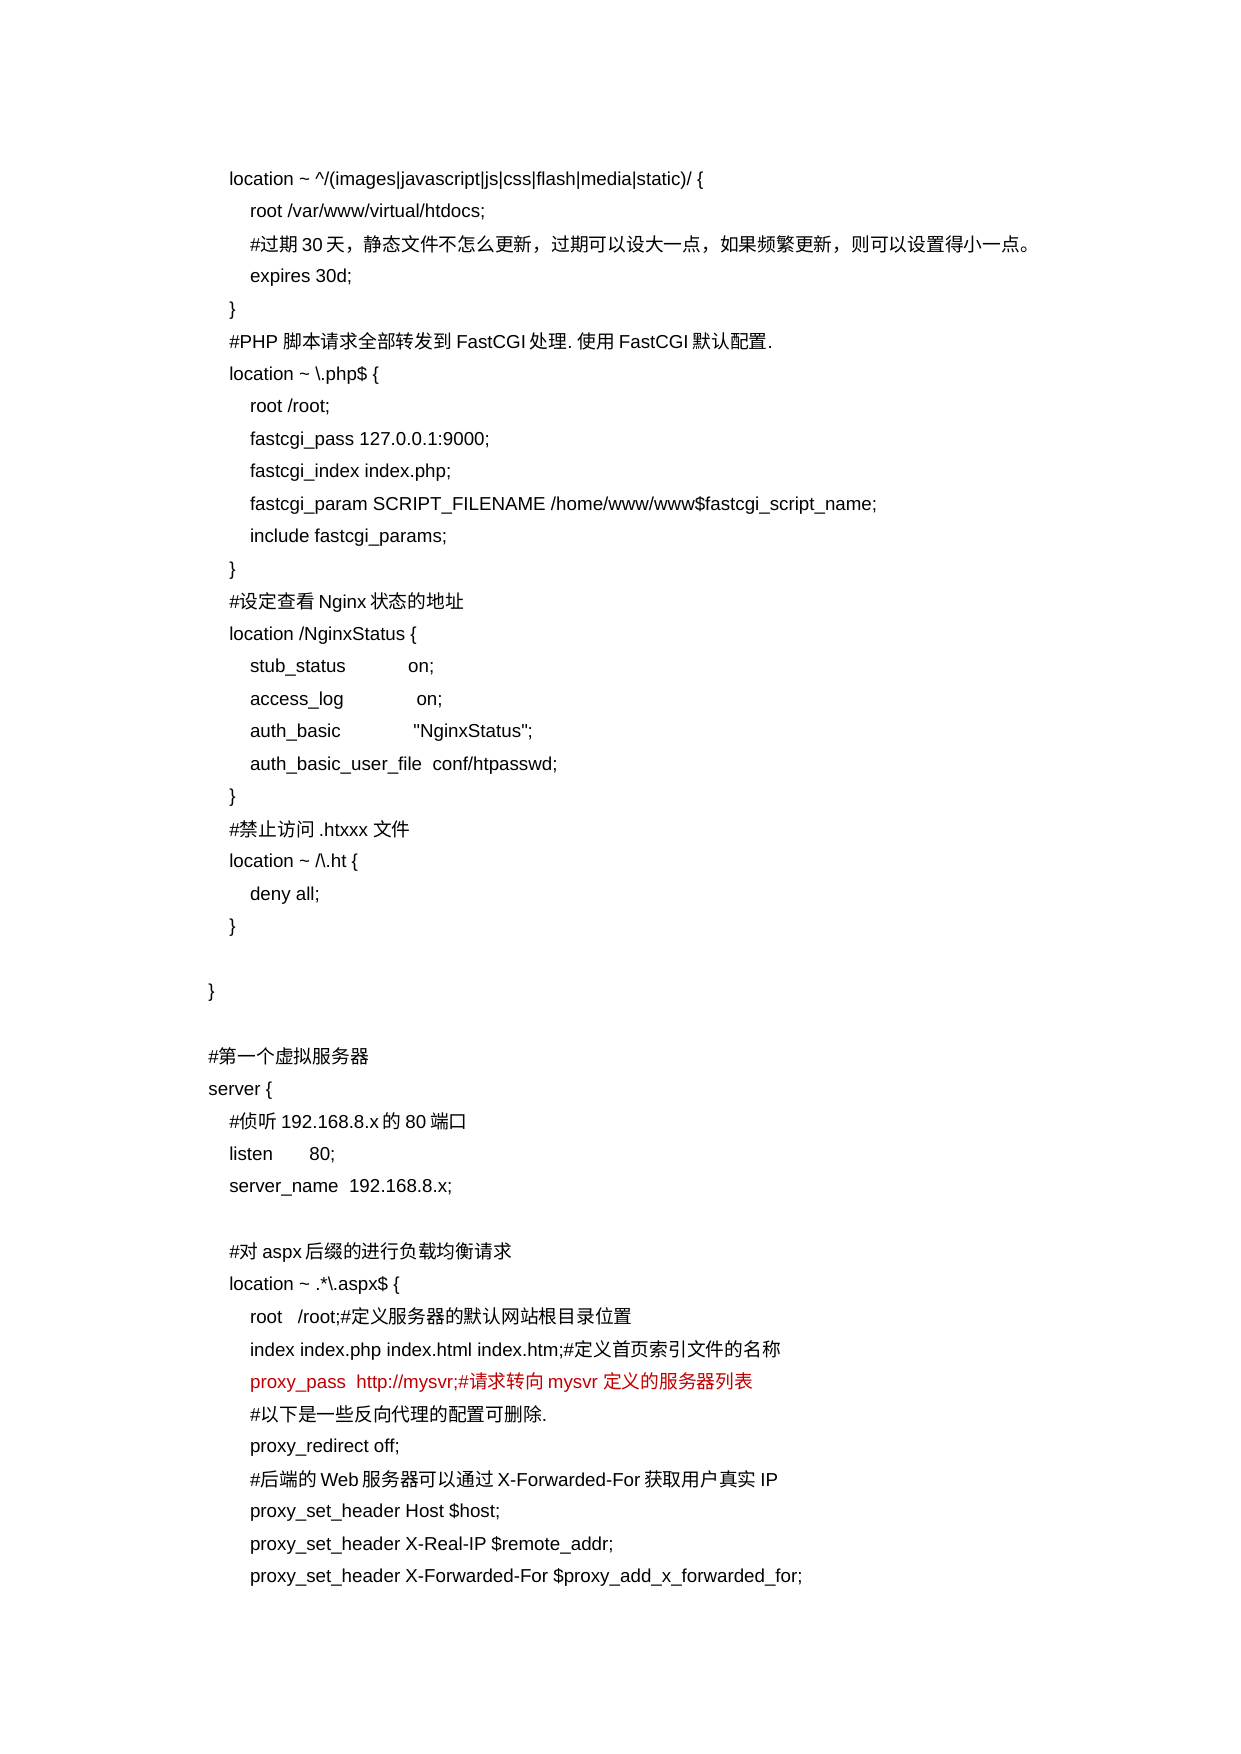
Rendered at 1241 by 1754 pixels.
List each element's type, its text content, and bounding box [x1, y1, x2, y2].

text location ~ ^/(images|javascript|js|css|flash|media|static)/ { [187, 162, 1053, 194]
text proxy_set_header Host $host; [187, 1494, 1053, 1527]
text #以下是一些反向代理的配置可删除. [187, 1397, 1053, 1429]
text stub_status on; [187, 649, 1053, 682]
text access_log on; [187, 682, 1053, 714]
text } [187, 552, 1053, 584]
text auth_basic "NginxStatus"; [187, 714, 1053, 747]
text proxy_pass http://mysvr;#请求转向mysvr 定义的服务器列表 [187, 1364, 1053, 1397]
text #禁止访问 .htxxx 文件 [187, 812, 1053, 844]
text proxy_set_header X-Real-IP $remote_addr; [187, 1527, 1053, 1559]
text location ~ /\.ht { [187, 844, 1053, 877]
text location /NginxStatus { [187, 617, 1053, 649]
text server_name 192.168.8.x; [187, 1169, 1053, 1202]
text listen 80; [187, 1137, 1053, 1169]
text proxy_redirect off; [187, 1429, 1053, 1462]
text deny all; [187, 877, 1053, 909]
text } [187, 292, 1053, 324]
text location ~ .*\.aspx$ { [187, 1267, 1053, 1299]
text #后端的Web服务器可以通过X-Forwarded-For获取用户真实IP [187, 1462, 1053, 1494]
text fastcgi_pass 127.0.0.1:9000; [187, 422, 1053, 454]
text expires 30d; [187, 259, 1053, 292]
text root /var/www/virtual/htdocs; [187, 194, 1053, 227]
text fastcgi_index index.php; [187, 454, 1053, 487]
text server { [187, 1072, 1053, 1104]
text } [187, 909, 1053, 942]
text } [187, 974, 1053, 1007]
text } [187, 779, 1053, 812]
text #第一个虚拟服务器 [187, 1039, 1053, 1072]
text include fastcgi_params; [187, 519, 1053, 552]
text proxy_set_header X-Forwarded-For $proxy_add_x_forwarded_for; [187, 1559, 1053, 1592]
text location ~ \.php$ { [187, 357, 1053, 389]
text root /root;#定义服务器的默认网站根目录位置 [187, 1299, 1053, 1332]
text root /root; [187, 389, 1053, 422]
text auth_basic_user_file conf/htpasswd; [187, 747, 1053, 779]
text #侦听192.168.8.x的80端口 [187, 1104, 1053, 1137]
text index index.php index.html index.htm;#定义首页索引文件的名称 [187, 1332, 1053, 1364]
text #过期30天，静态文件不怎么更新，过期可以设大一点，如果频繁更新，则可以设置得小一点。 [187, 227, 1053, 259]
text fastcgi_param SCRIPT_FILENAME /home/www/www$fastcgi_script_name; [187, 487, 1053, 519]
text #设定查看Nginx状态的地址 [187, 584, 1053, 617]
text #PHP 脚本请求全部转发到 FastCGI处理. 使用FastCGI默认配置. [187, 324, 1053, 357]
text #对aspx后缀的进行负载均衡请求 [187, 1234, 1053, 1267]
